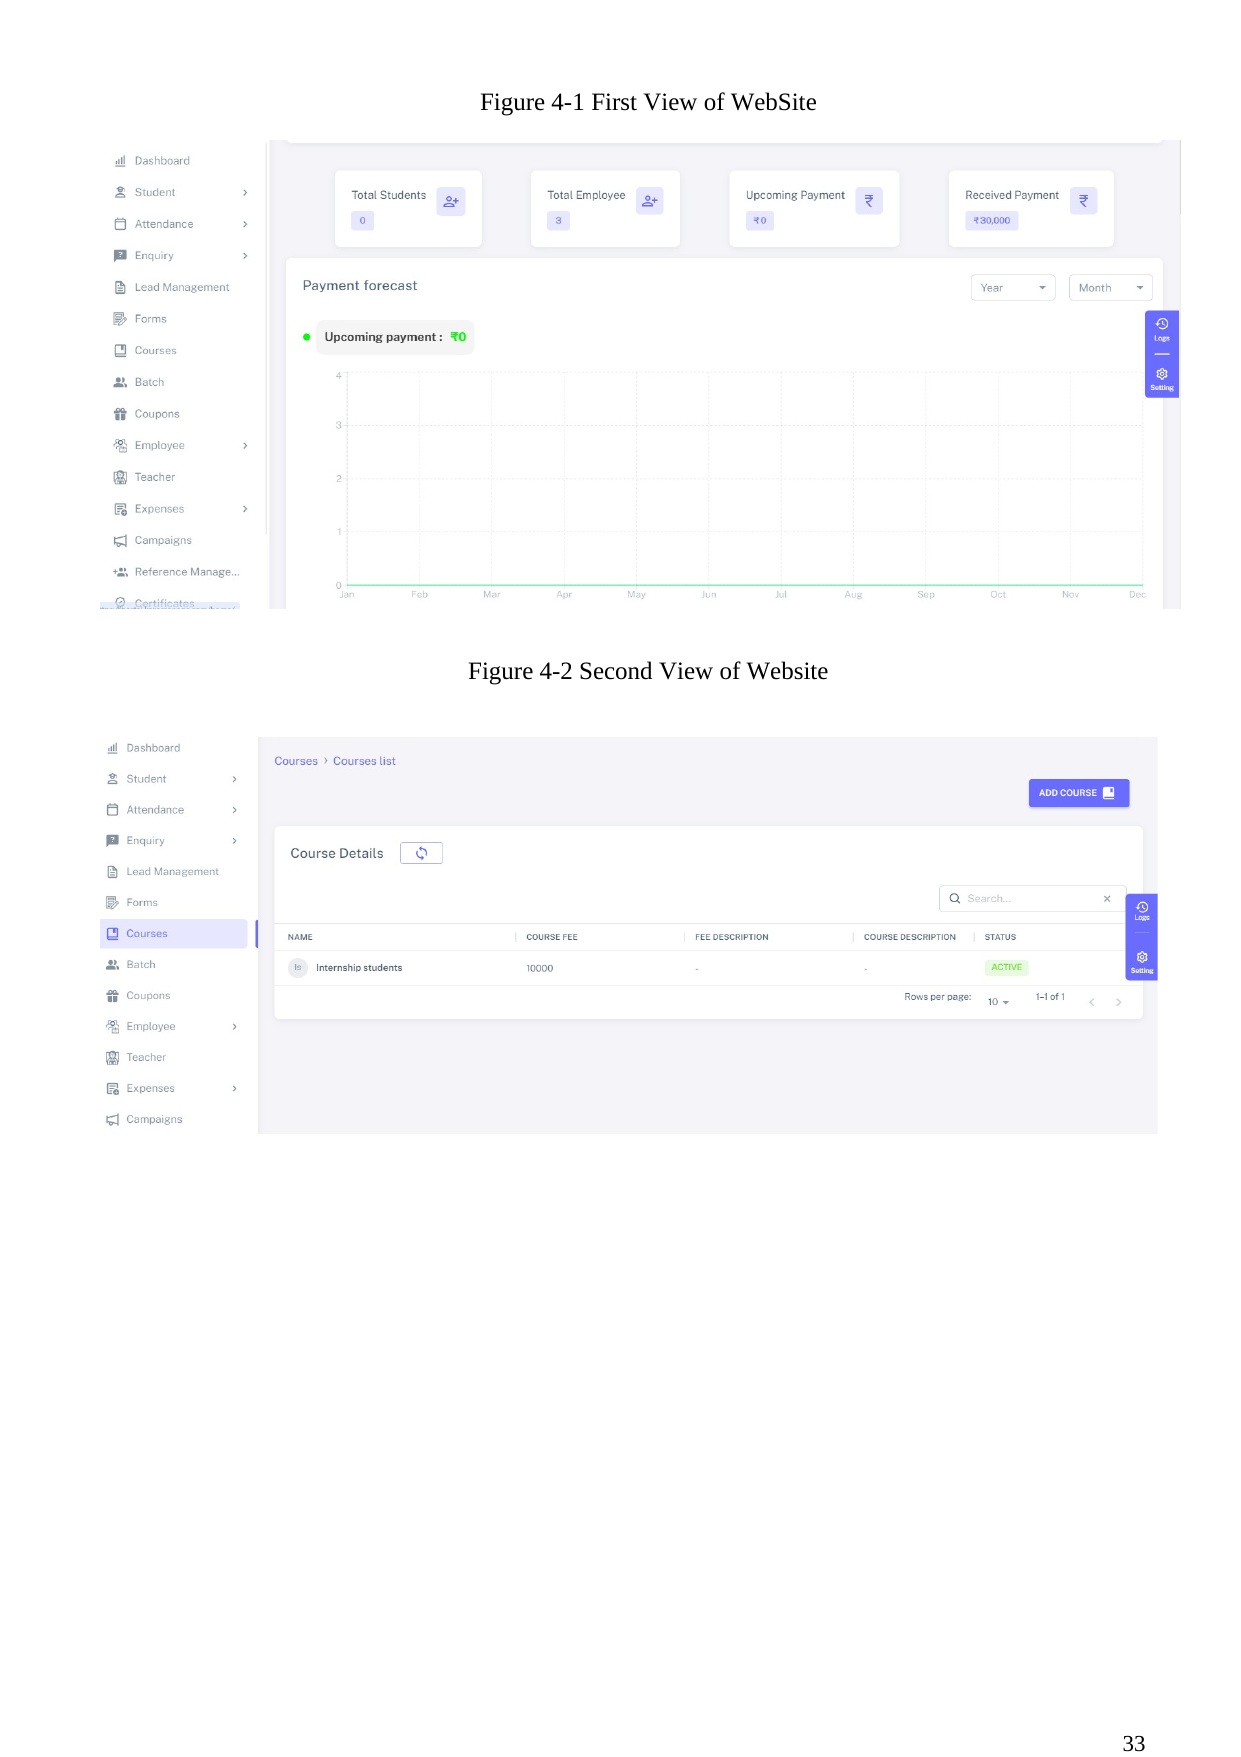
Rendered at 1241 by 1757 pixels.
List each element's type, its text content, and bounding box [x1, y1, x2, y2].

picture [100, 140, 1181, 609]
text Figure 4-2 Second View of Website [101, 656, 1195, 685]
picture [100, 737, 1158, 1134]
text Figure 4-1 First View of WebSite [101, 87, 1196, 116]
